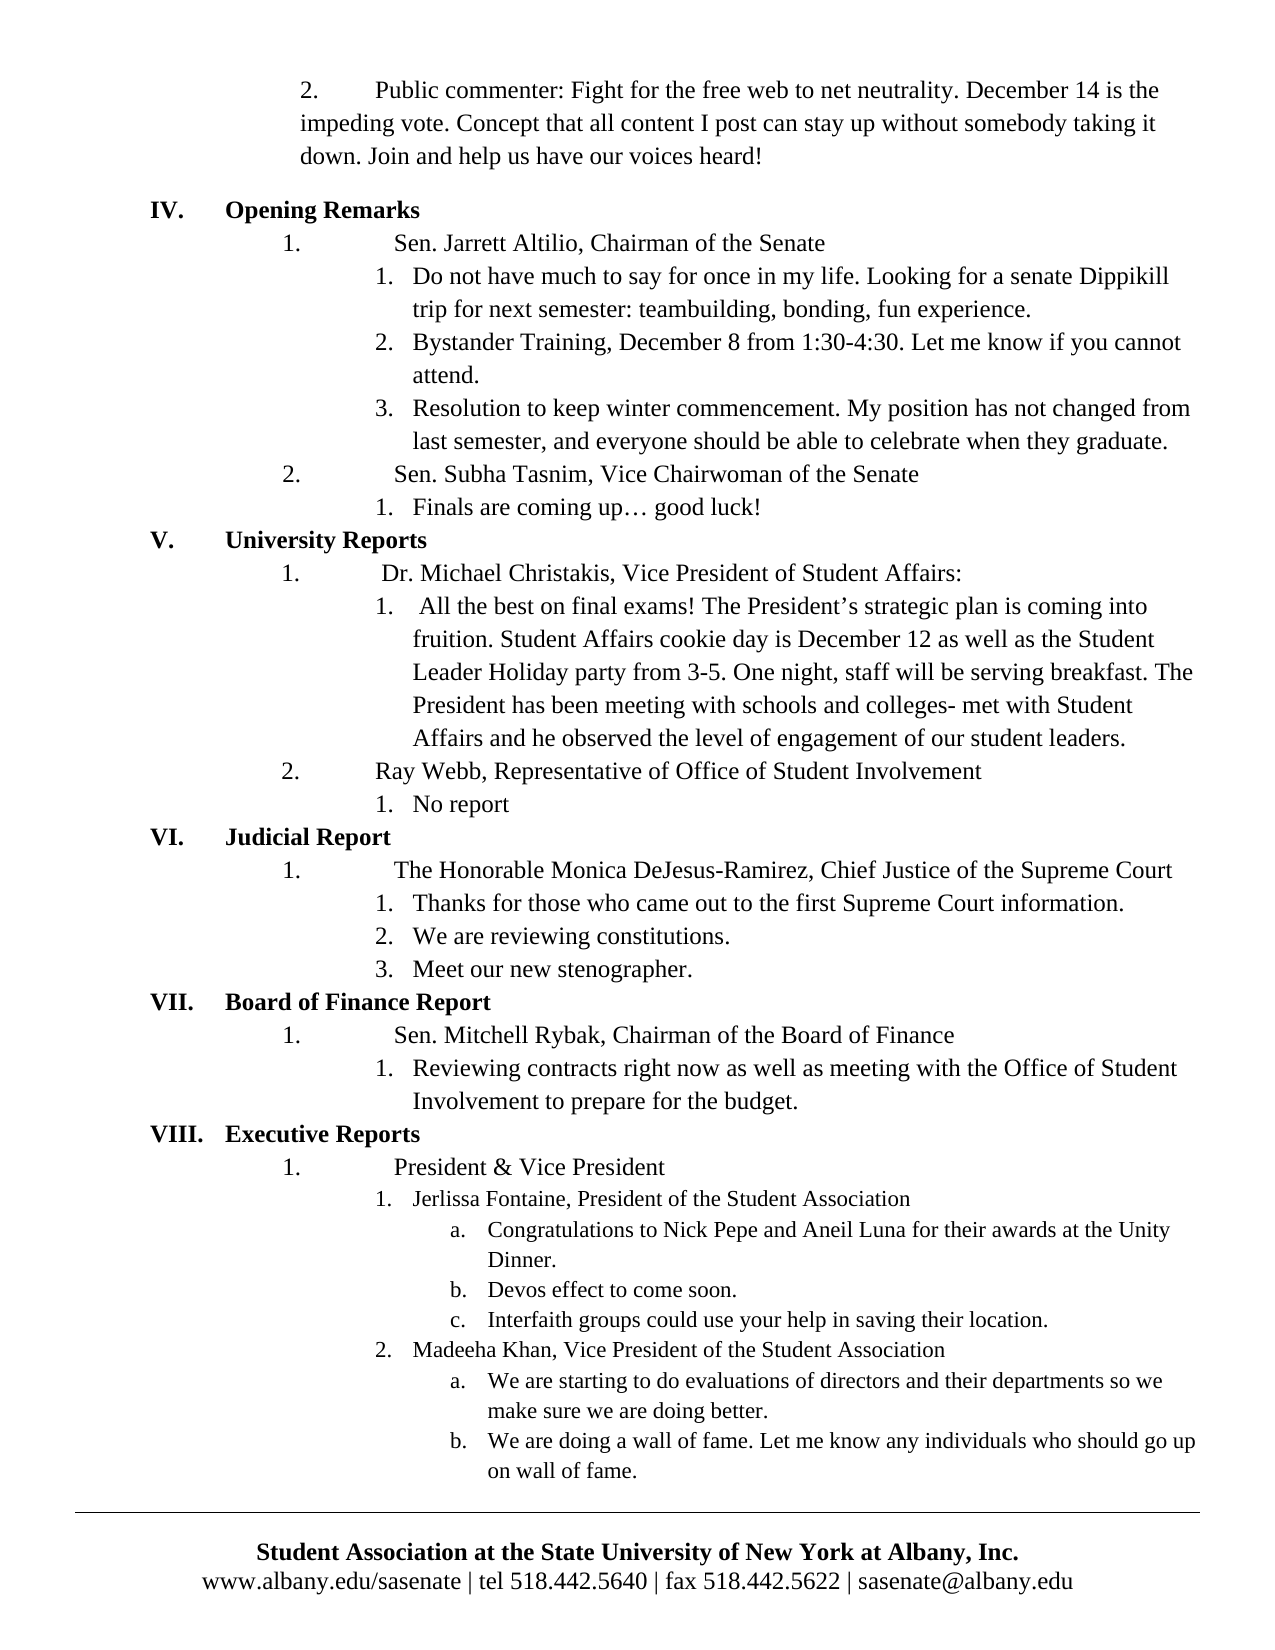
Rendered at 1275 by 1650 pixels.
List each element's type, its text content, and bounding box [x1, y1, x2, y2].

list President & Vice President [282, 1152, 1200, 1181]
list Opening Remarks [150, 195, 1200, 224]
list Madeeha Khan, Vice President of the Student Association [375, 1337, 1200, 1363]
list Judicial Report [150, 822, 1200, 851]
list Sen. Subha Tasnim, Vice Chairwoman of the Senate [282, 459, 1200, 488]
list Jerlissa Fontaine, President of the Student Association [375, 1186, 1200, 1212]
list University Reports [150, 525, 1200, 554]
list We are starting to do evaluations of directors and their departments so we make sure we are doing better. [450, 1367, 1200, 1423]
list Thanks for those who came out to the first Supreme Court information. [375, 888, 1200, 917]
list Sen. Mitchell Rybak, Chairman of the Board of Finance [282, 1020, 1200, 1049]
list Finals are coming up… good luck! [375, 492, 1200, 521]
list Board of Finance Report [150, 987, 1200, 1016]
list The Honorable Monica DeJesus-Ramirez, Chief Justice of the Supreme Court [282, 855, 1200, 884]
text 2. Public commenter: Fight for the free web to net neutrality. December 14 is the impeding vote. Concept that all content I post can stay up without somebody taking it down. Join and help us have our voices heard! [300, 75, 1200, 170]
list Interfaith groups could use your help in saving their location. [450, 1306, 1200, 1333]
list Do not have much to say for once in my life. Looking for a senate Dippikill trip for next semester: teambuilding, bonding, fun experience. [375, 261, 1200, 323]
list Reviewing contracts right now as well as meeting with the Office of Student Involvement to prepare for the budget. [375, 1053, 1200, 1115]
list Resolution to keep winter commencement. My position has not changed from last semester, and everyone should be able to celebrate when they graduate. [375, 393, 1200, 455]
list Sen. Jarrett Altilio, Chairman of the Senate [282, 228, 1200, 257]
list Dr. Michael Christakis, Vice President of Student Affairs: [281, 558, 1200, 587]
list We are doing a wall of fame. Let me know any individuals who should go up on wall of fame. [450, 1427, 1200, 1484]
list All the best on final exams! The President’s strategic plan is coming into fruition. Student Affairs cookie day is December 12 as well as the Student Leader Holiday party from 3-5. One night, staff will be serving breakfast. The President has been meeting with schools and colleges- met with Student Affairs and he observed the level of engagement of our student leaders. [375, 591, 1200, 752]
list Ray Webb, Representative of Office of Student Involvement [281, 756, 1200, 785]
list Congratulations to Nick Pepe and Aneil Luna for their awards at the Unity Dinner. [450, 1216, 1200, 1272]
list Meet our new stenographer. [375, 954, 1200, 983]
list No report [375, 789, 1200, 818]
list We are reviewing constitutions. [375, 921, 1200, 950]
list Executive Reports [150, 1119, 1200, 1148]
list Devos effect to come soon. [450, 1276, 1200, 1302]
list Bystander Training, December 8 from 1:30-4:30. Let me know if you cannot attend. [375, 327, 1200, 389]
